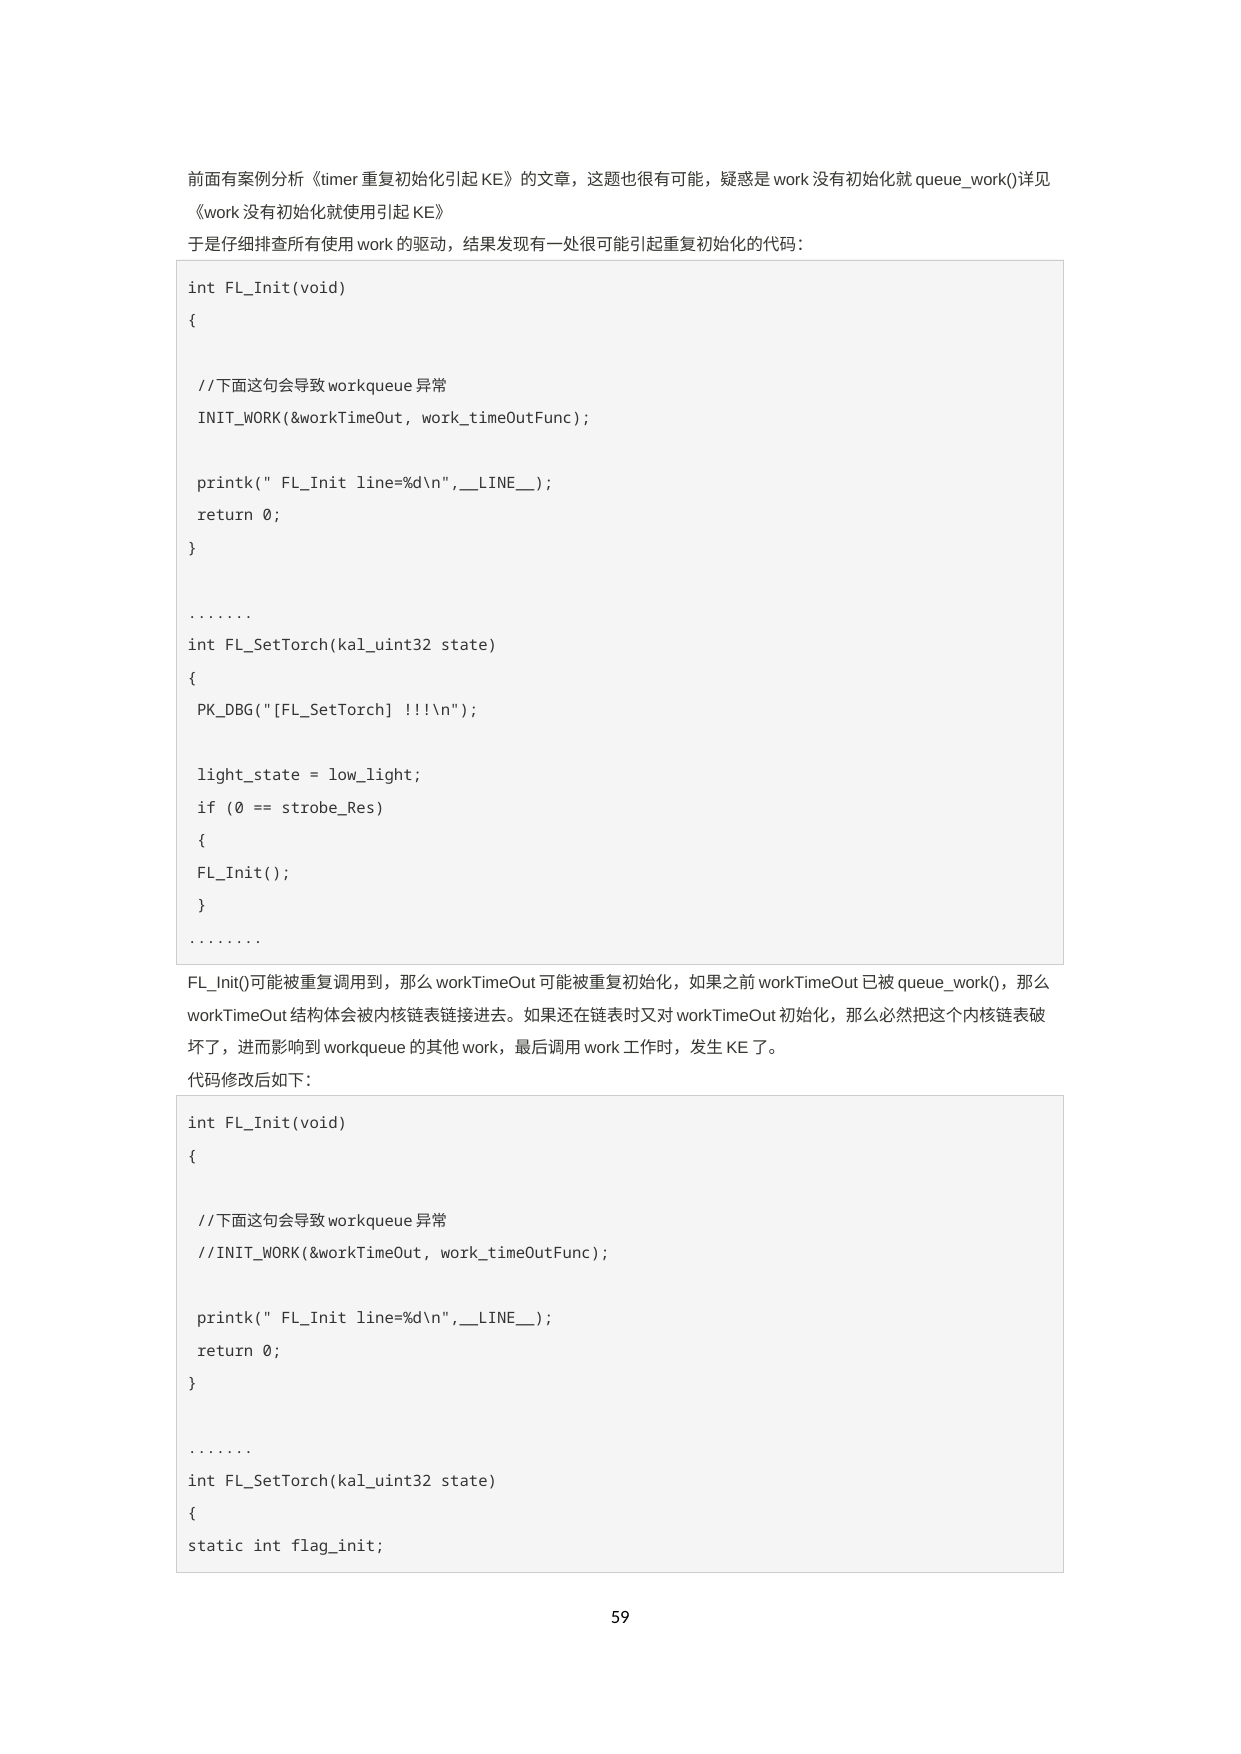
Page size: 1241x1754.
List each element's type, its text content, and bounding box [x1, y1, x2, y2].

text 于是仔细排查所有使用work的驱动，结果发现有一处很可能引起重复初始化的代码： [187, 227, 1053, 259]
text FL_Init()可能被重复调用到，那么workTimeOut可能被重复初始化，如果之前workTimeOut已被queue_work()，那么workTimeOut结构体会被内核链表链接进去。如果还在链表时又对workTimeOut初始化，那么必然把这个内核链表破坏了，进而影响到workqueue的其他work，最后调用work工作时，发生KE了。 [187, 965, 1053, 1062]
text 代码修改后如下： [187, 1062, 1053, 1095]
text 前面有案例分析《timer重复初始化引起KE》的文章，这题也很有可能，疑惑是work没有初始化就queue_work()详见《work没有初始化就使用引起KE》 [187, 162, 1053, 227]
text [177, 1096, 1063, 1572]
text int FL_Init(void) { //下面这句会导致workqueue异常 INIT_WORK(&workTimeOut, work_timeOutFunc); printk(" FL_Init line=%d\n",__LINE__); return 0; } ....... int FL_SetTorch(kal_uint32 state) { PK_DBG("[FL_SetTorch] !!!\n"); light_state = low_light; if (0 == strobe_Res) { FL_Init(); } ........ [177, 261, 1063, 964]
